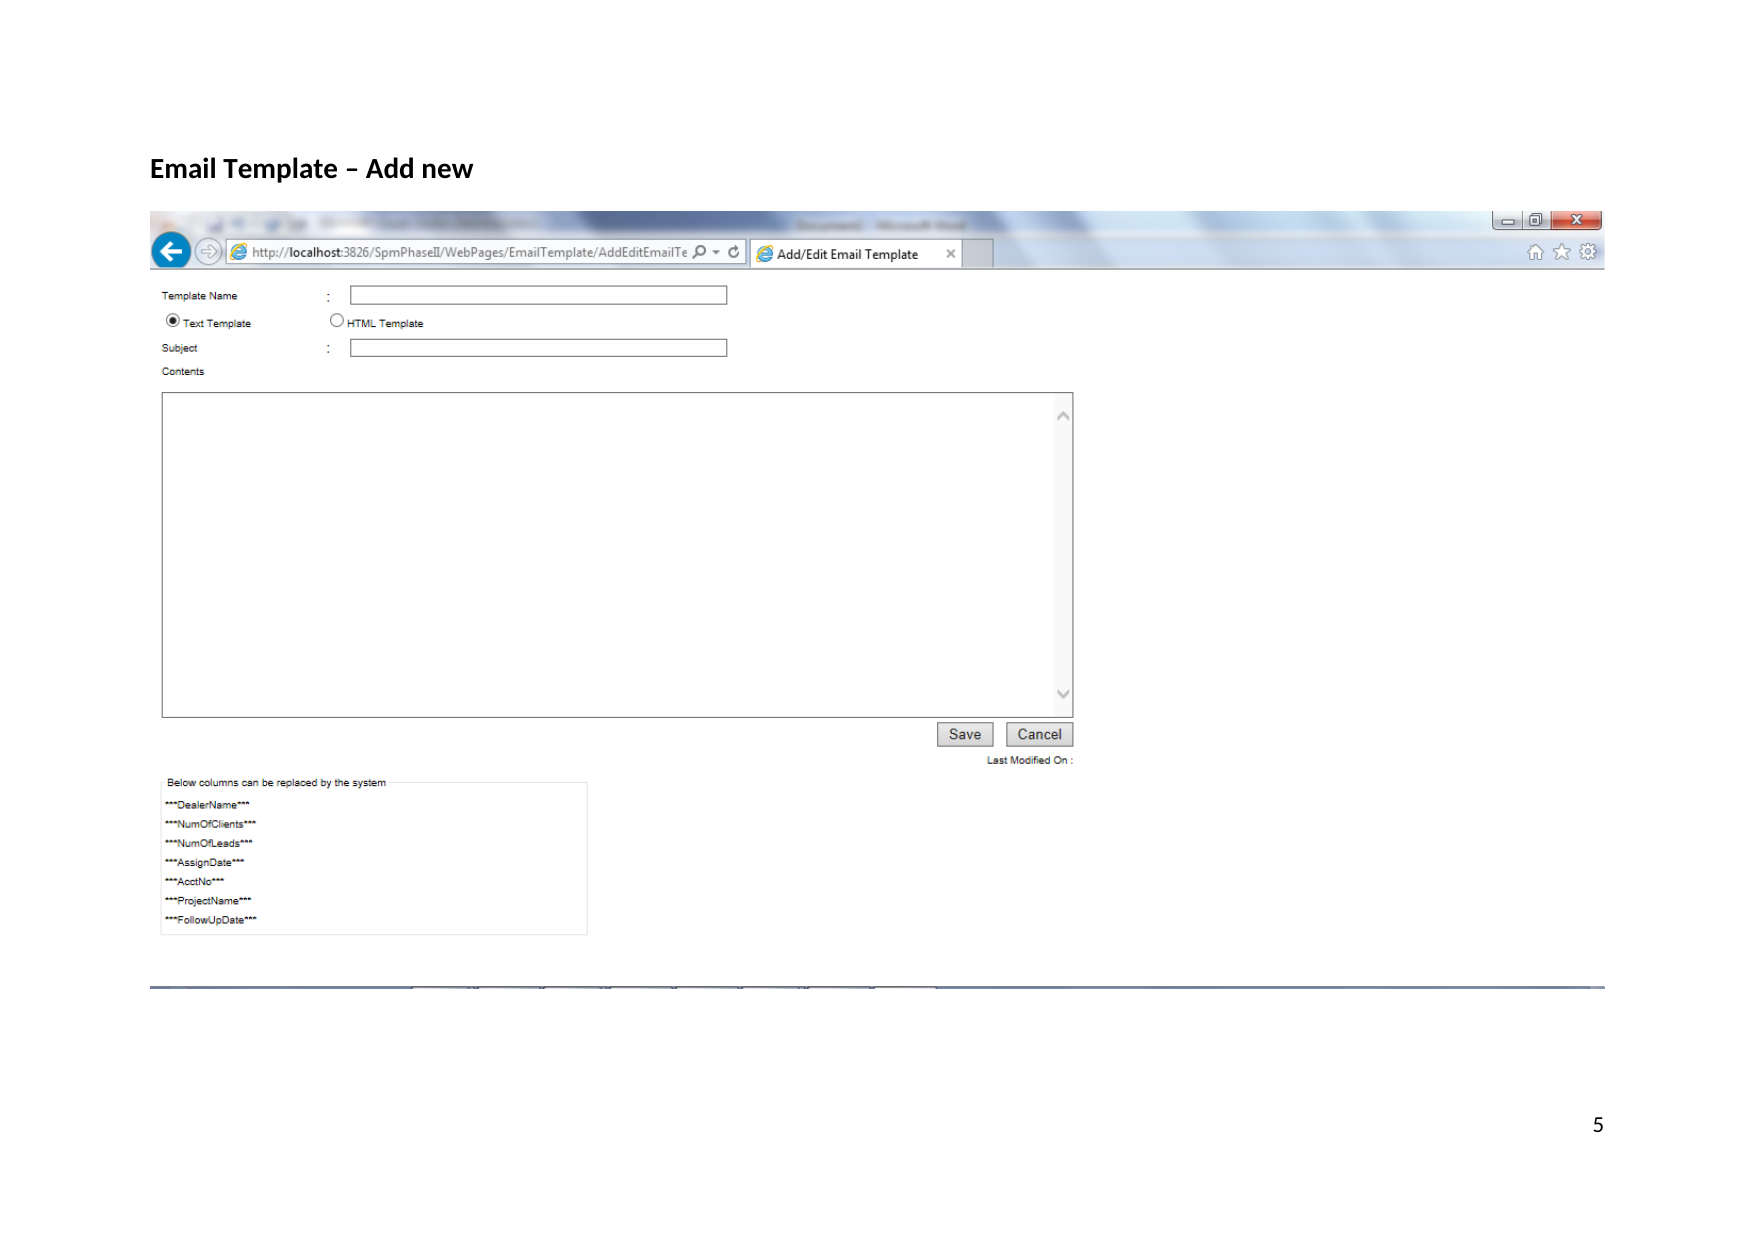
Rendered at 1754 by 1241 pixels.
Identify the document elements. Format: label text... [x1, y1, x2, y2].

picture [150, 211, 1605, 989]
text Email Template – Add new [150, 150, 1604, 186]
